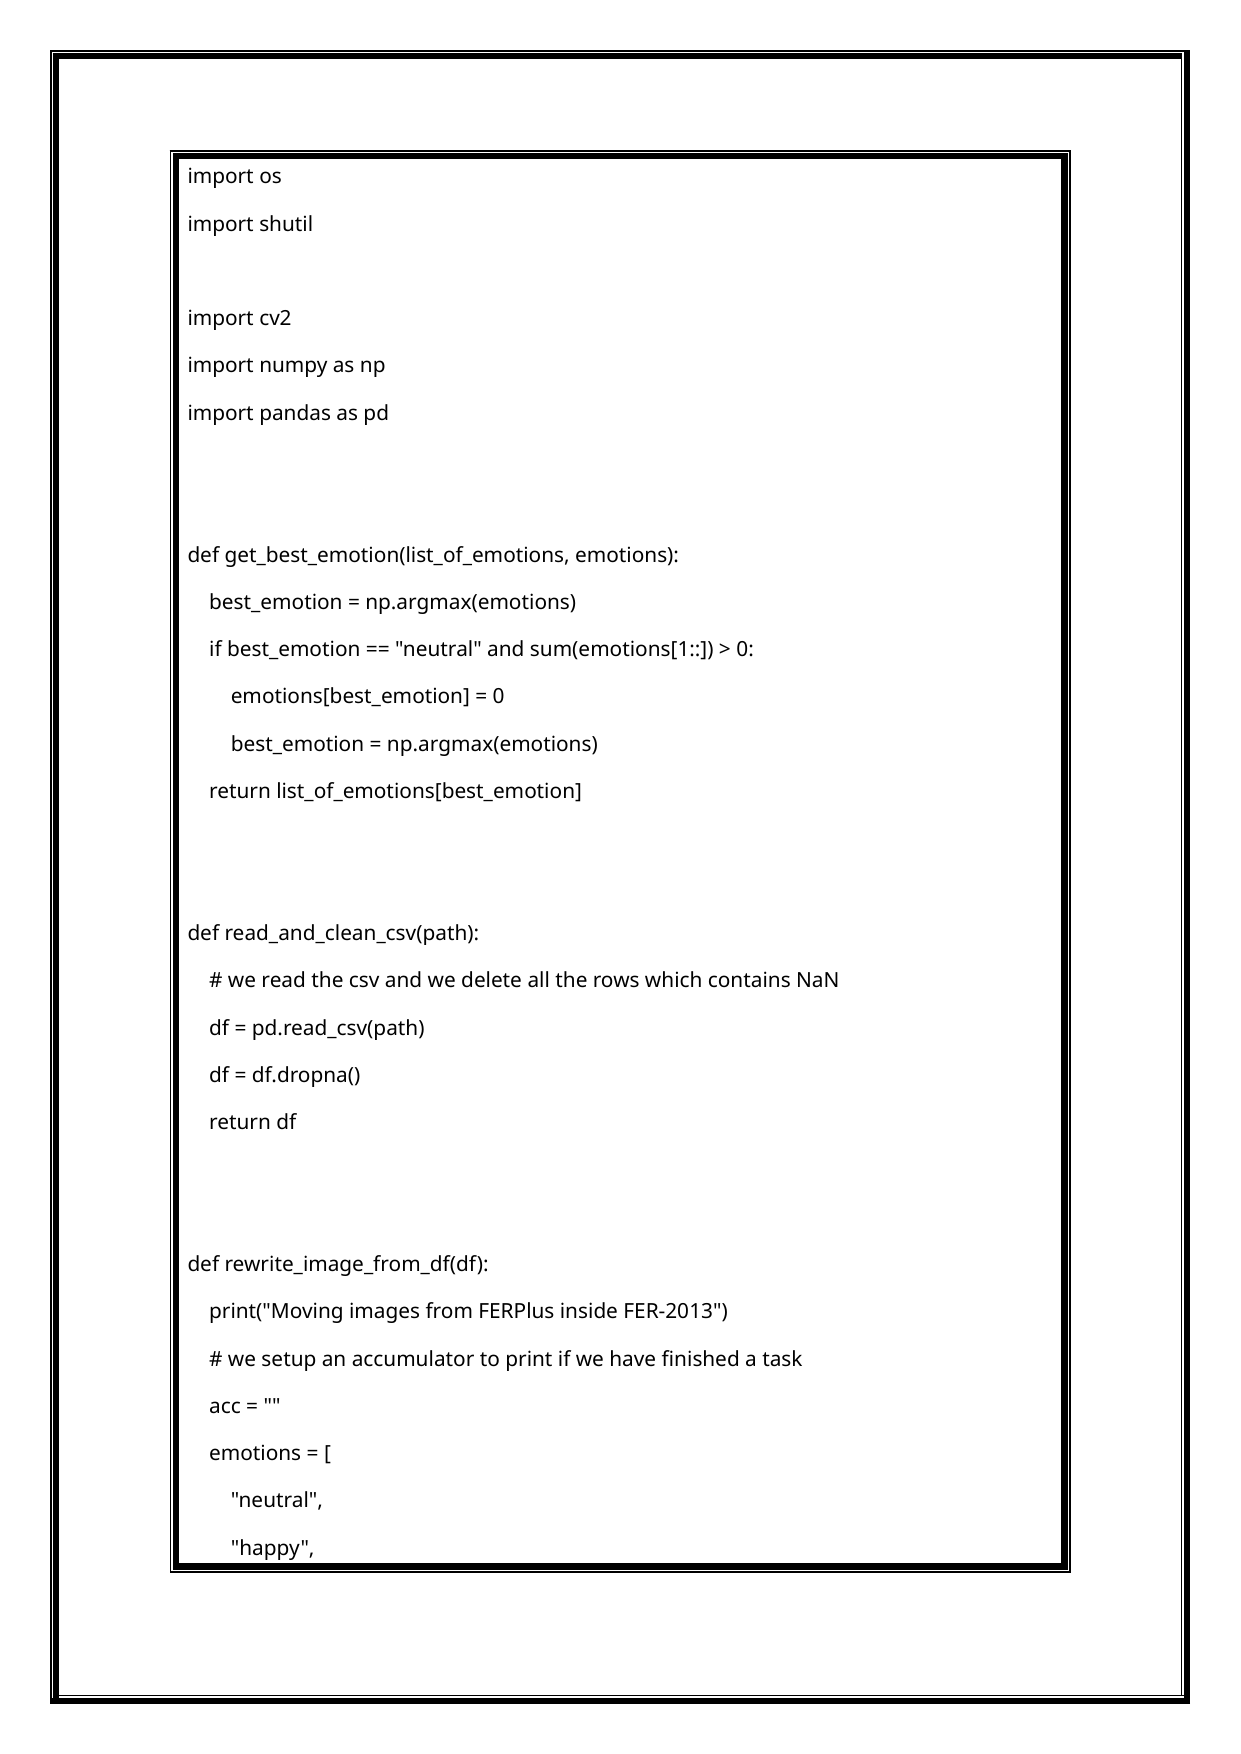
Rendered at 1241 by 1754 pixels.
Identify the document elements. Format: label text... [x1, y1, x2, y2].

text def get_best_emotion(list_of_emotions, emotions): [179, 528, 1061, 568]
text best_emotion = np.argmax(emotions) [179, 576, 1061, 616]
text import pandas as pd [179, 386, 1061, 426]
text "neutral", [179, 1474, 1061, 1514]
text emotions = [ [179, 1427, 1061, 1467]
text df = df.dropna() [179, 1048, 1061, 1088]
text return list_of_emotions[best_emotion] [179, 765, 1061, 805]
text best_emotion = np.argmax(emotions) [179, 717, 1061, 757]
text import os [179, 159, 1061, 190]
text emotions[best_emotion] = 0 [179, 670, 1061, 710]
text if best_emotion == "neutral" and sum(emotions[1::]) > 0: [179, 623, 1061, 663]
text acc = "" [179, 1379, 1061, 1419]
text print("Moving images from FERPlus inside FER-2013") [179, 1285, 1061, 1325]
text # we setup an accumulator to print if we have finished a task [179, 1332, 1061, 1372]
text return df [179, 1096, 1061, 1136]
text import numpy as np [179, 339, 1061, 379]
text df = pd.read_csv(path) [179, 1001, 1061, 1041]
text import cv2 [179, 292, 1061, 332]
text # we read the csv and we delete all the rows which contains NaN [179, 954, 1061, 994]
text import shutil [179, 197, 1061, 237]
text def read_and_clean_csv(path): [179, 907, 1061, 947]
text def rewrite_image_from_df(df): [179, 1238, 1061, 1278]
text "happy", [179, 1521, 1061, 1563]
